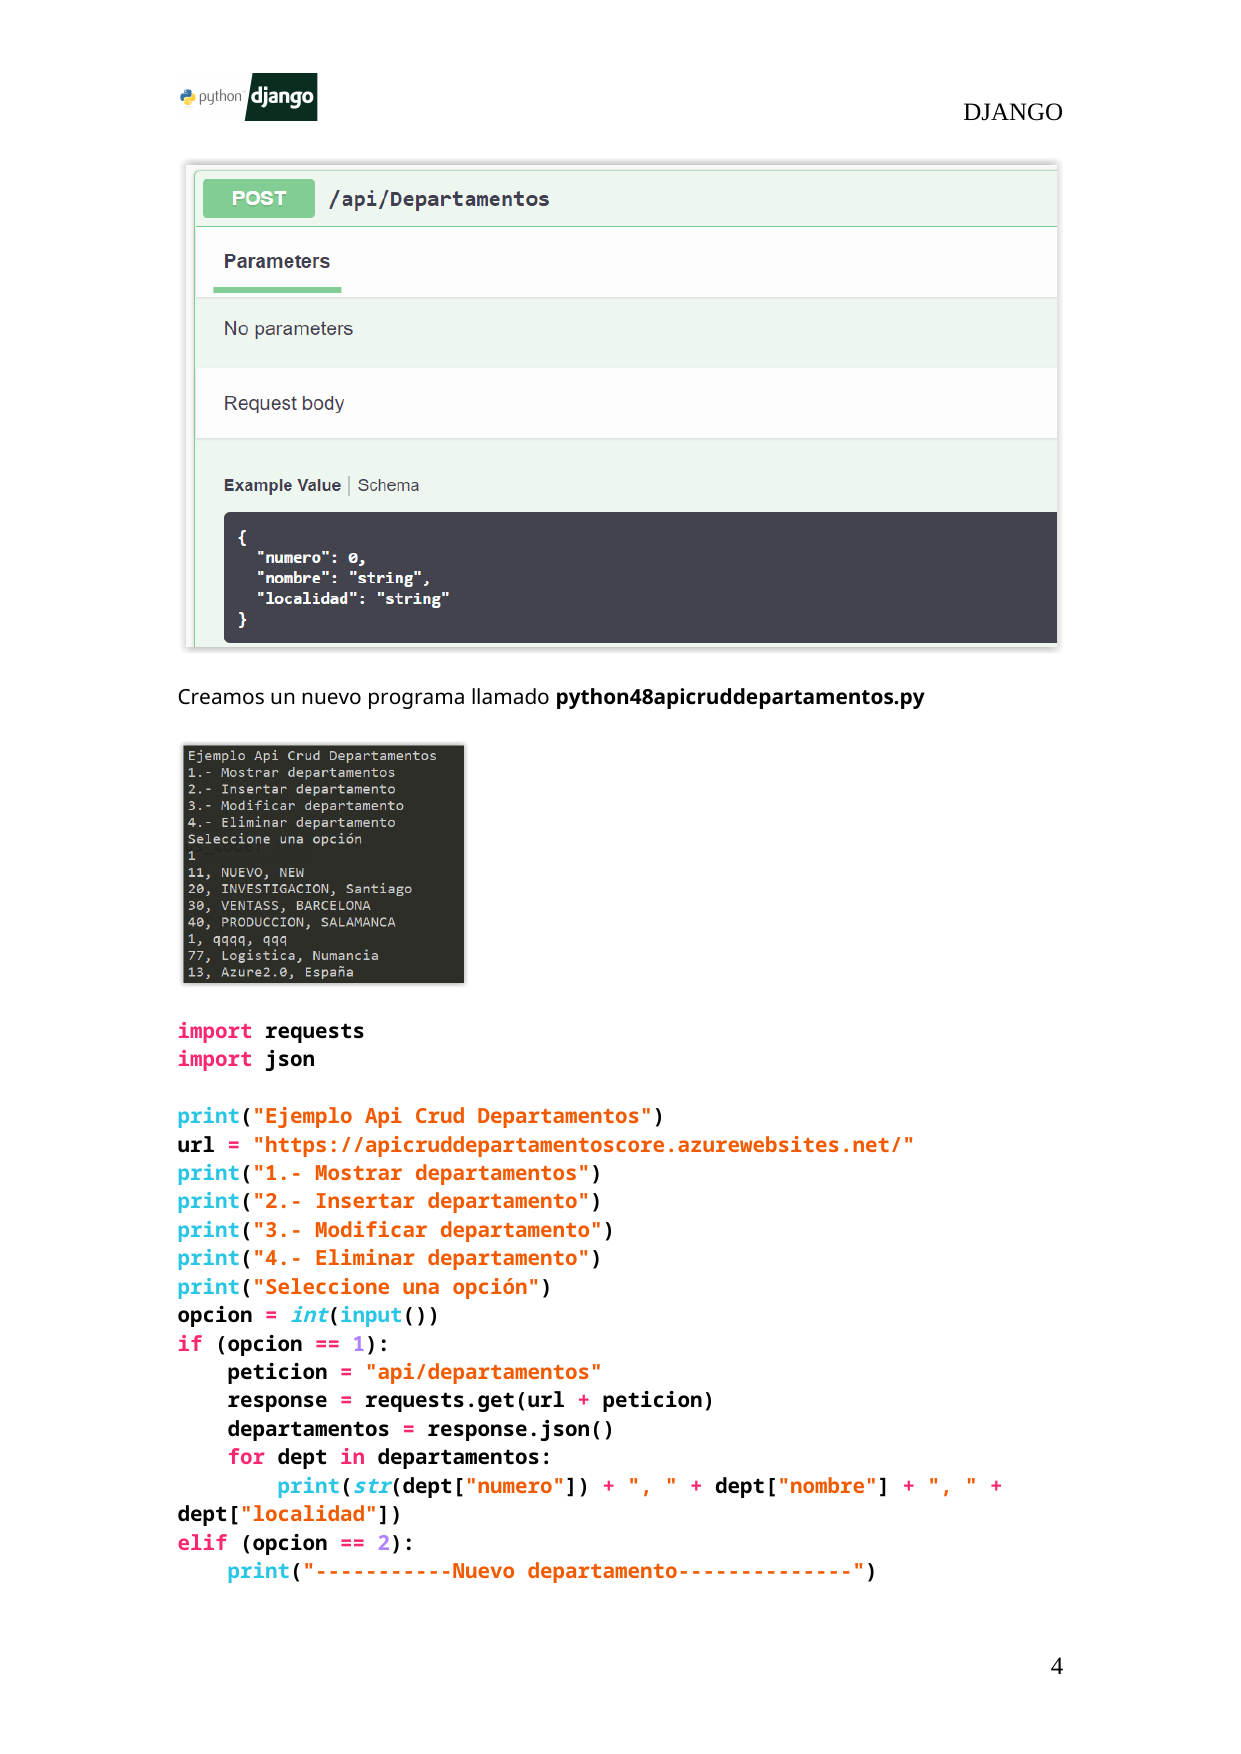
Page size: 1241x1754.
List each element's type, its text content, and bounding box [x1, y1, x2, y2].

text for dept in departamentos: [177, 1442, 1063, 1471]
text peticion = "api/departamentos" [177, 1357, 1063, 1386]
picture [177, 739, 468, 988]
text import requests [177, 1016, 1063, 1044]
text Creamos un nuevo programa llamado python48apicruddepartamentos.py [177, 682, 1063, 710]
text print("1.- Mostrar departamentos") [177, 1158, 1063, 1187]
text elif (opcion == 2): [177, 1528, 1063, 1556]
text import json [177, 1044, 1063, 1073]
text print("Seleccione una opción") [177, 1272, 1063, 1300]
text print("-----------Nuevo departamento--------------") [177, 1556, 1063, 1585]
text url = "https://apicruddepartamentoscore.azurewebsites.net/" [177, 1130, 1063, 1158]
picture [177, 156, 1063, 654]
text print("Ejemplo Api Crud Departamentos") [177, 1101, 1063, 1130]
text print("2.- Insertar departamento") [177, 1187, 1063, 1215]
text departamentos = response.json() [177, 1414, 1063, 1442]
text print(str(dept["numero"]) + ", " + dept["nombre"] + ", " + dept["localidad"]) [177, 1471, 1063, 1528]
text if (opcion == 1): [177, 1329, 1063, 1357]
text print("4.- Eliminar departamento") [177, 1243, 1063, 1272]
picture [177, 73, 318, 121]
text opcion = int(input()) [177, 1300, 1063, 1329]
text response = requests.get(url + peticion) [177, 1386, 1063, 1414]
text print("3.- Modificar departamento") [177, 1215, 1063, 1243]
